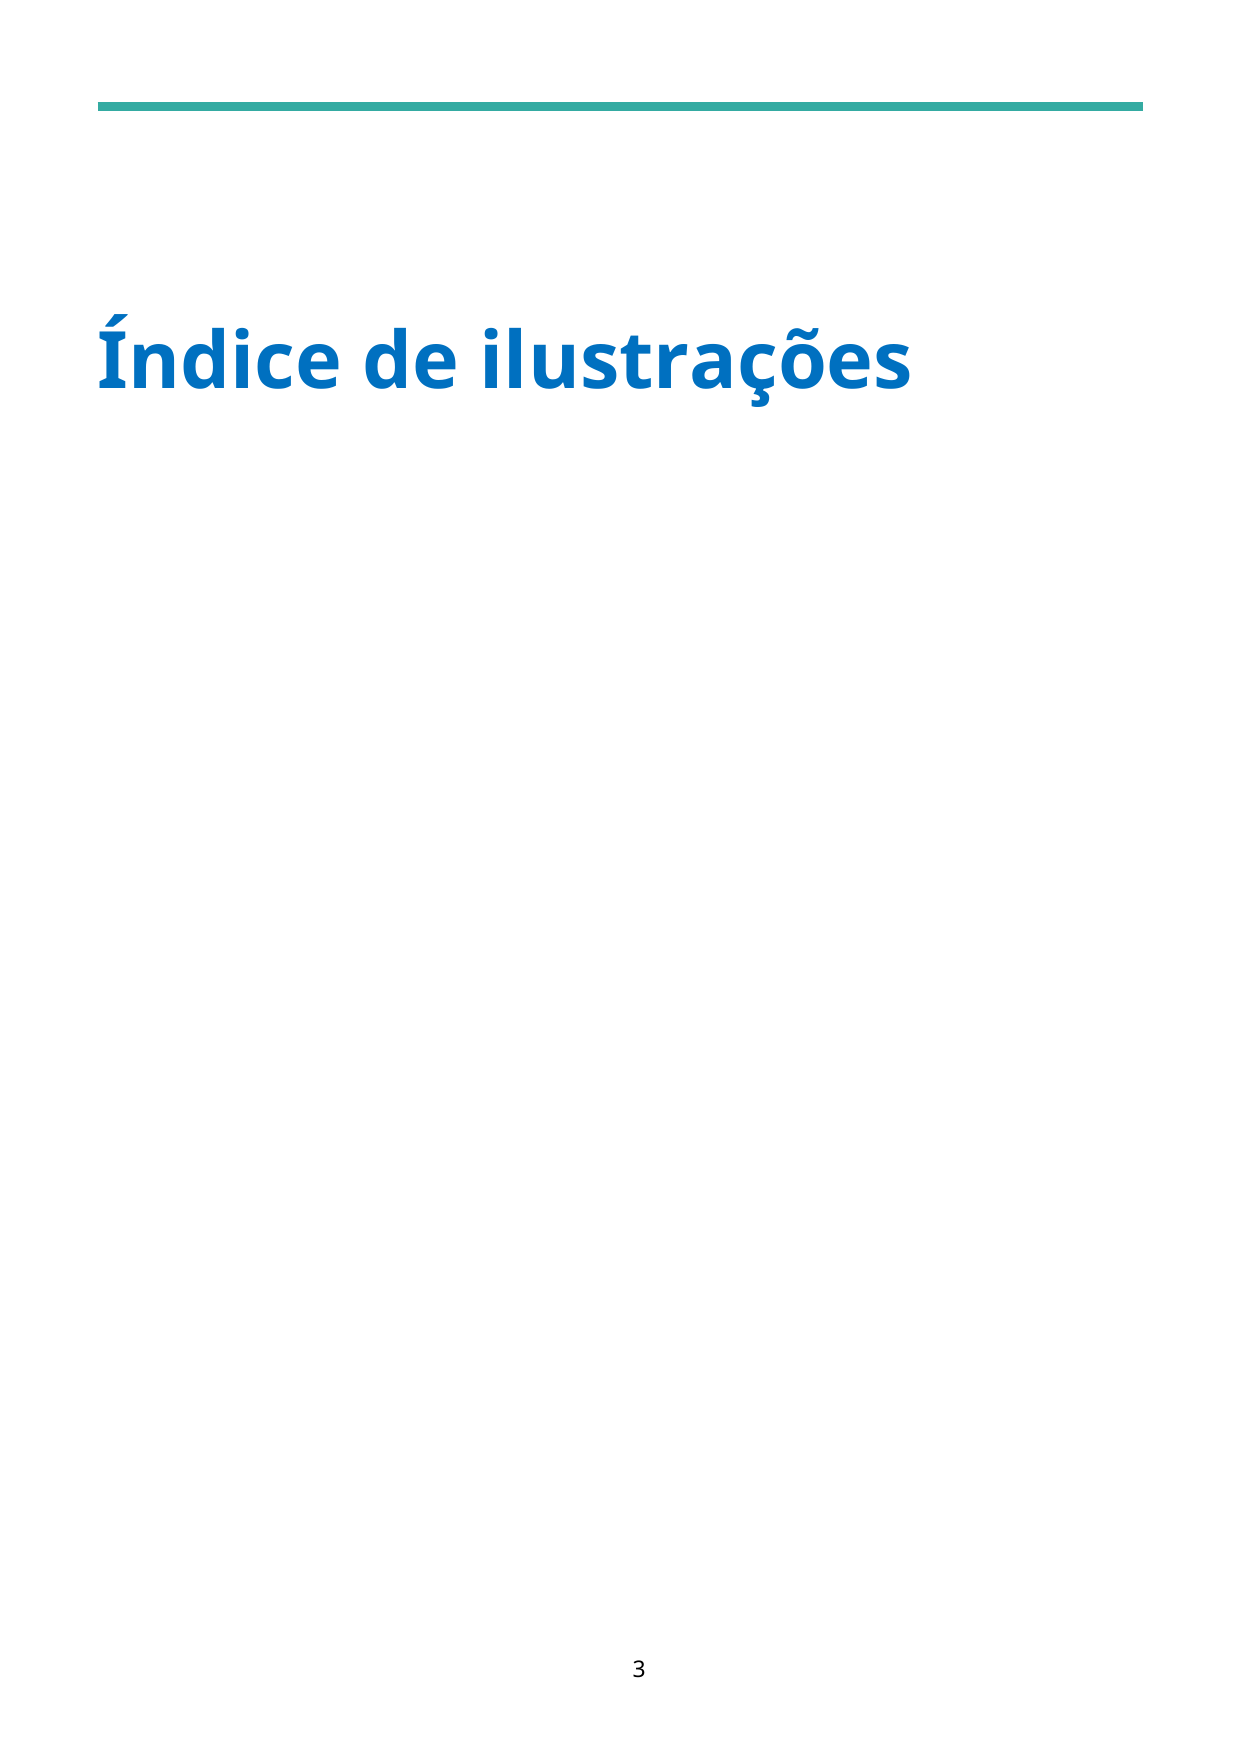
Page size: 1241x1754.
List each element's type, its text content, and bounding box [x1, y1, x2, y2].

subtitle Índice de ilustrações [97, 304, 1143, 412]
